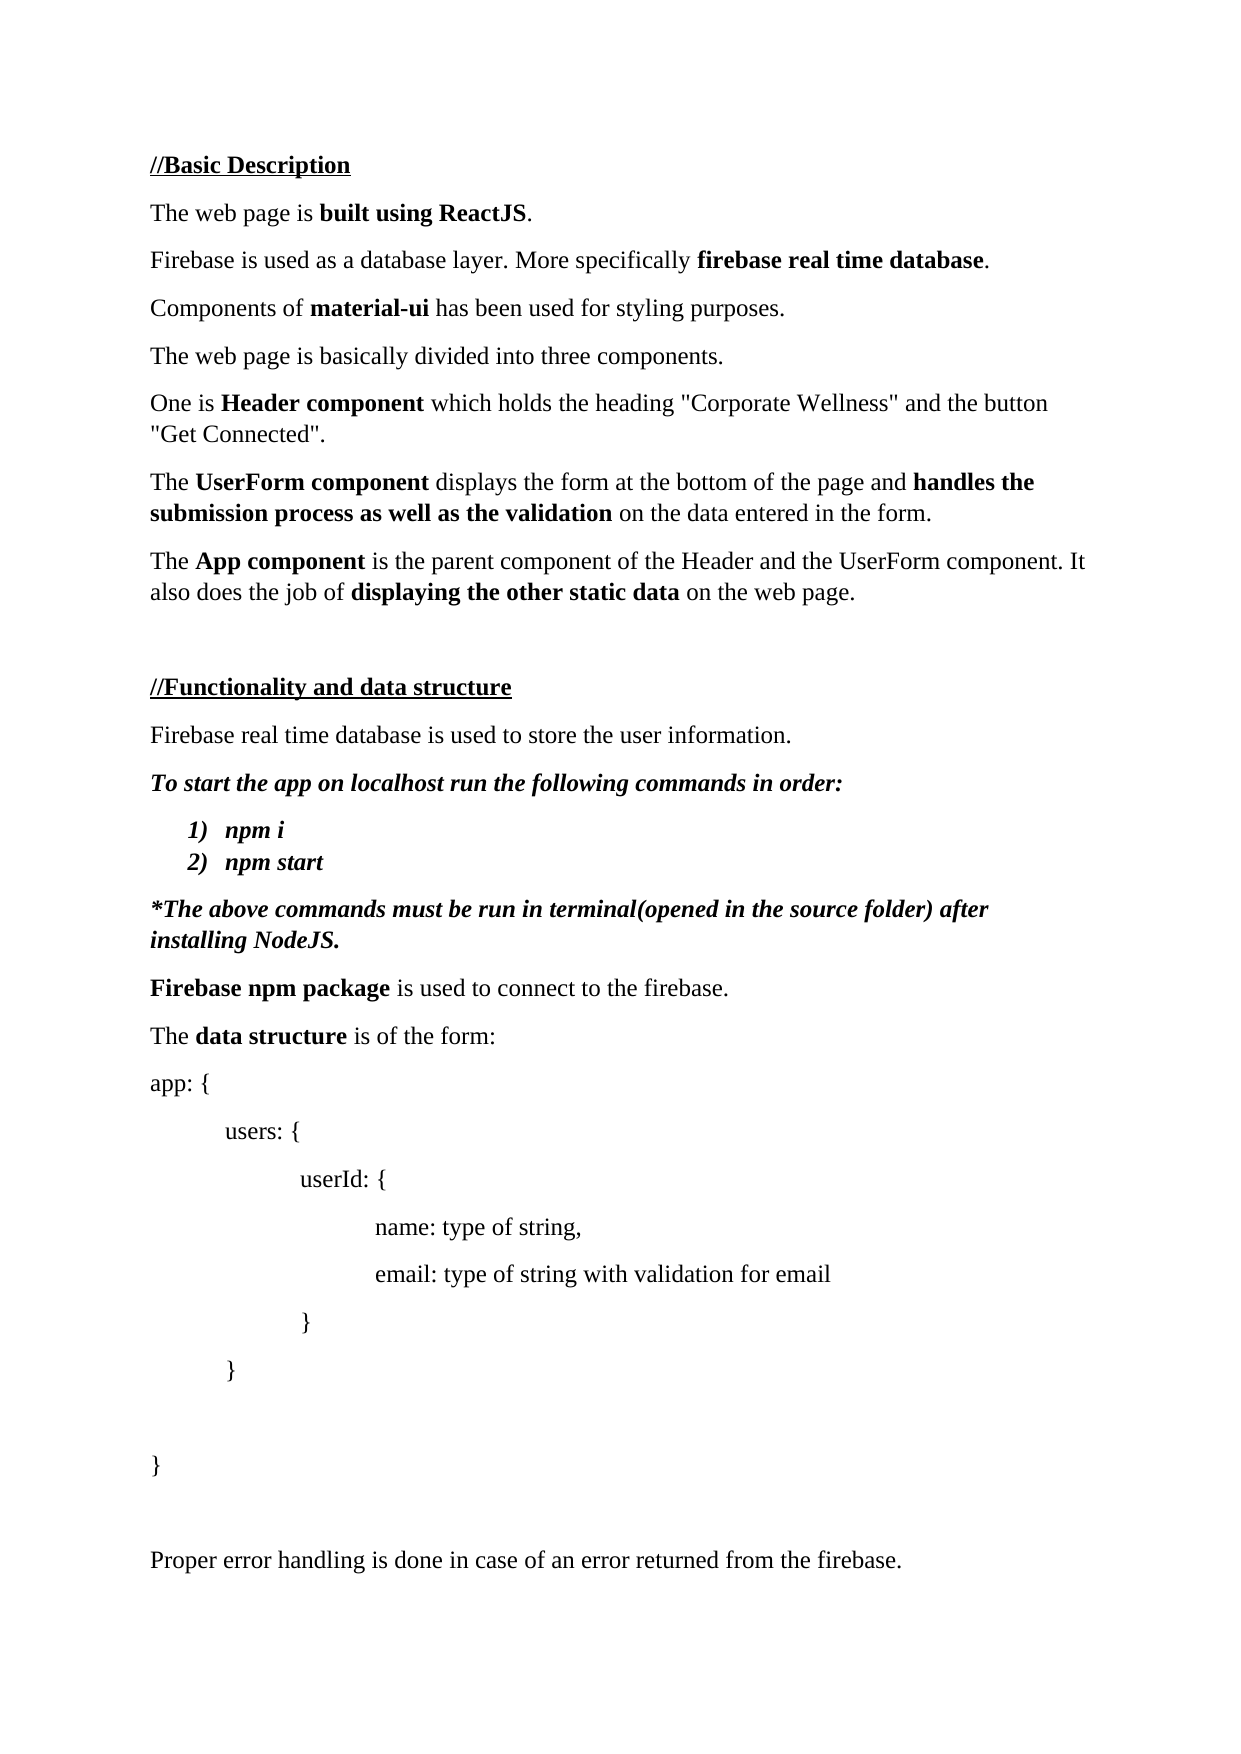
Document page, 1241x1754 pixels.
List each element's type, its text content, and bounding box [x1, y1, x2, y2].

text The App component is the parent component of the Header and the UserForm component. It also does the job of displaying the other static data on the web page. [150, 546, 1090, 606]
text } [150, 1355, 1090, 1383]
text userId: { [150, 1164, 1090, 1193]
text The UserForm component displays the form at the bottom of the page and handles the submission process as well as the validation on the data entered in the form. [150, 467, 1090, 527]
text //Functionality and data structure [150, 672, 1090, 701]
text To start the app on localhost run the following commands in order: [150, 768, 1090, 797]
text Firebase is used as a database layer. More specifically firebase real time database. [150, 245, 1090, 274]
text } [150, 1450, 1090, 1479]
text Proper error handling is done in case of an error returned from the firebase. [150, 1546, 1090, 1574]
list npm start [187, 847, 1090, 875]
text email: type of string with validation for email [150, 1259, 1090, 1288]
text name: type of string, [150, 1212, 1090, 1240]
list npm i [187, 816, 1090, 844]
text Components of material-ui has been used for styling purposes. [150, 293, 1090, 322]
text users: { [150, 1116, 1090, 1145]
text The data structure is of the form: [150, 1021, 1090, 1049]
text Firebase real time database is used to store the user information. [150, 720, 1090, 749]
text One is Header component which holds the heading "Corporate Wellness" and the button "Get Connected". [150, 388, 1090, 448]
text Firebase npm package is used to connect to the firebase. [150, 973, 1090, 1002]
text app: { [150, 1068, 1090, 1097]
text The web page is basically divided into three components. [150, 341, 1090, 369]
text The web page is built using ReactJS. [150, 198, 1090, 226]
text } [150, 1307, 1090, 1336]
text *The above commands must be run in terminal(opened in the source folder) after installing NodeJS. [150, 894, 1090, 954]
text //Basic Description [150, 150, 1090, 179]
